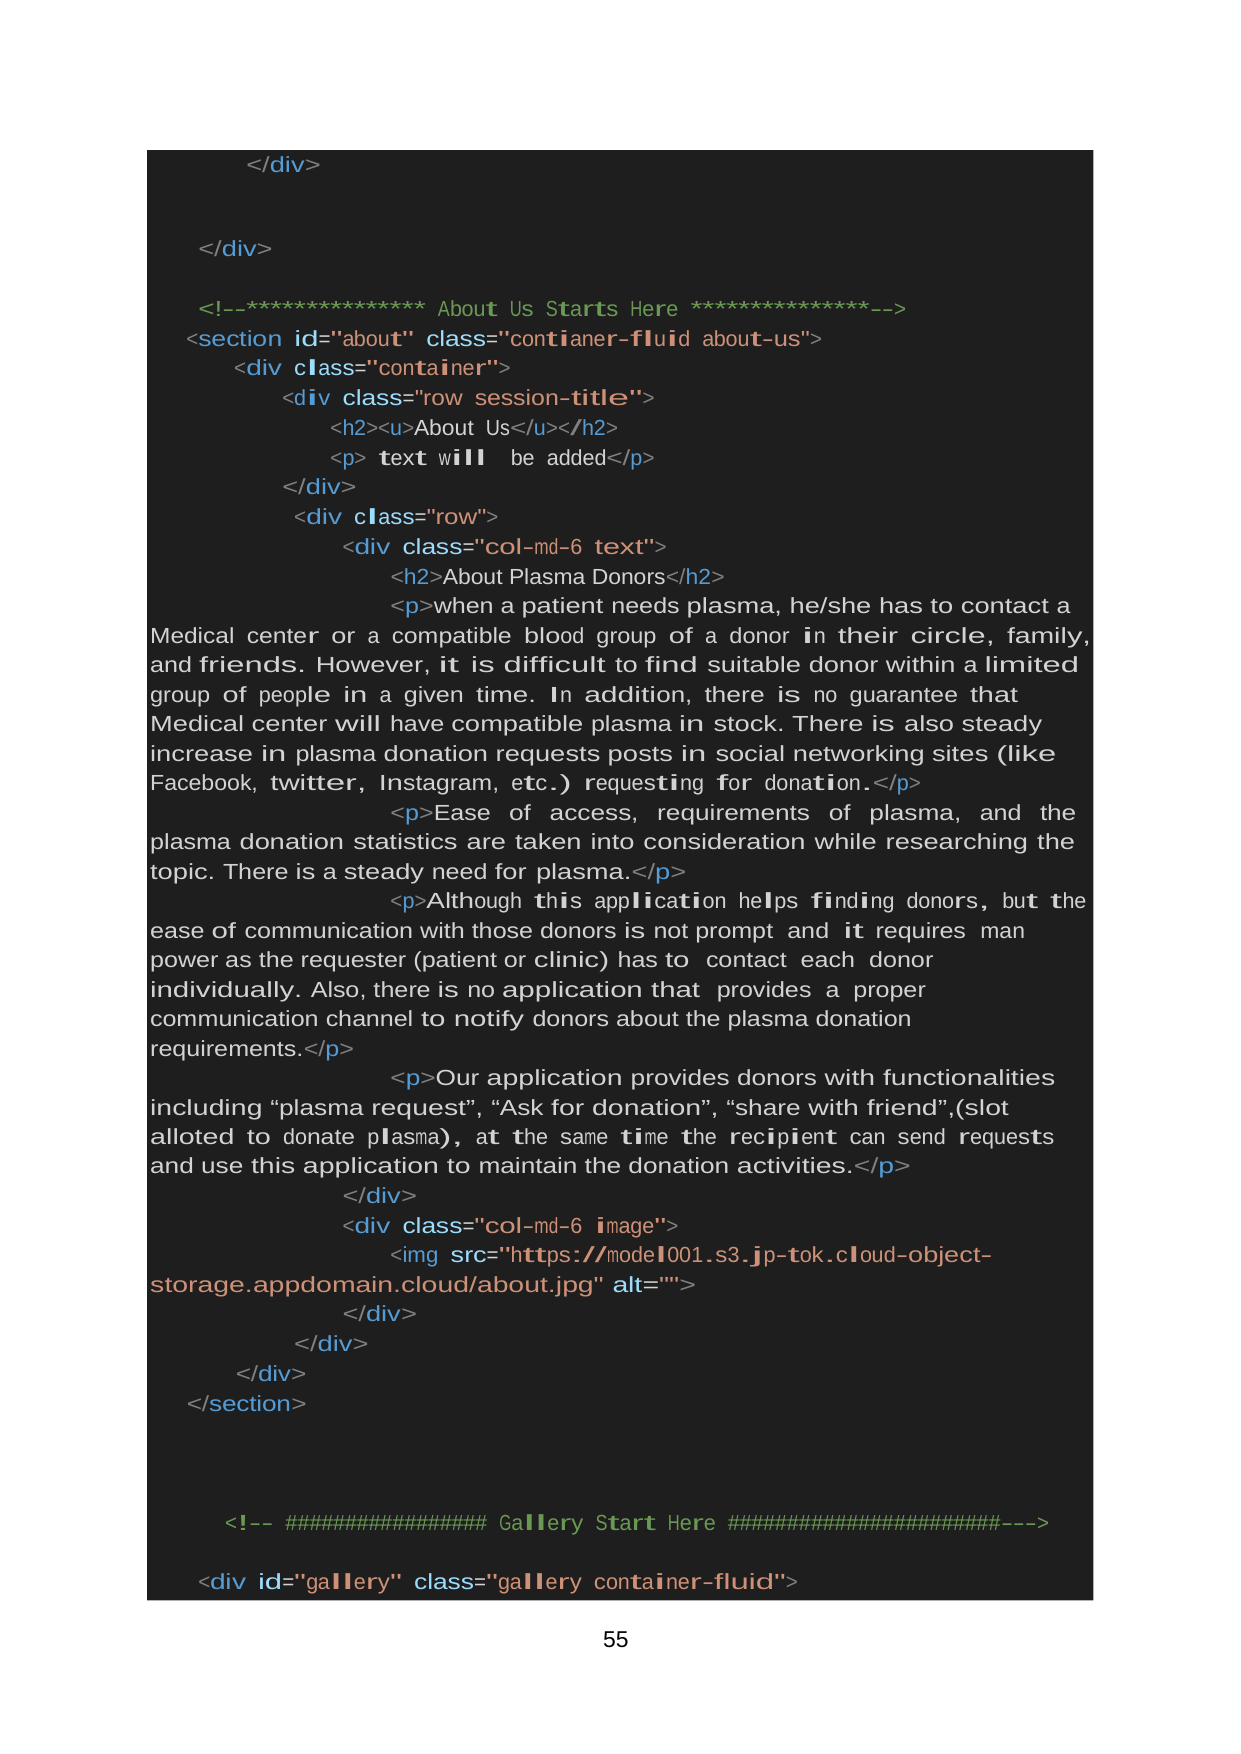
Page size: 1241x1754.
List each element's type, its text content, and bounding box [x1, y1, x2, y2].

text </div> [17, 1361, 306, 1386]
text </div> [198, 236, 1228, 261]
text </div> [342, 1183, 1228, 1208]
text <section id="about" class="contianer-fluid about-us"> [186, 326, 1228, 351]
text <img src="https://model001.s3.jp-tok.cloud-object- storage.appdomain.cloud/about.jpg" alt=""> [150, 1242, 1040, 1297]
text </div> [282, 474, 1228, 499]
text <div class="row"> [294, 504, 1228, 529]
text </div> [294, 1331, 1228, 1356]
text <div id="gallery" class="gallery container-fluid"> [198, 1569, 1228, 1594]
text <p>when a patient needs plasma, he/she has to contact a Medical center or a compatible blood group of a donor in their circle, family, and friends. However, it is difficult to find suitable donor within a limited group of people in a given time. In addition, there is no guarantee that Medical center will have compatible plasma in stock. There is also steady increase in plasma donation requests posts in social networking sites (like Facebook, twitter, Instagram, etc.) requesting for donation.</p> [150, 593, 1096, 795]
text <div class="col-md-6 image"> [342, 1213, 1228, 1238]
text </div> [342, 1302, 1228, 1326]
text </section> [17, 1391, 306, 1416]
text <p>Ease of access, requirements of plasma, and the plasma donation statistics are taken into consideration while researching the topic. There is a steady need for plasma.</p> [150, 800, 1076, 884]
text <h2><u>About Us</u></h2> [330, 415, 1228, 440]
text <div class="container"> [234, 355, 1228, 380]
text <!-- ################# Gallery Start Here #######################---> [148, 1509, 1126, 1534]
text <!--*************** About Us Starts Here ***************--> [198, 296, 1228, 321]
text <h2>About Plasma Donors</h2> [390, 563, 1228, 589]
text <p>Although this application helps finding donors, but the ease of communication with those donors is not prompt and it requires man power as the requester (patient or clinic) has to contact each donor individually. Also, there is no application that provides a proper communication channel to notify donors about the plasma donation requirements.</p> [150, 888, 1087, 1061]
text <div class="col-md-6 text"> [342, 534, 1228, 559]
text </div> [246, 152, 1228, 177]
text <p>Our application provides donors with functionalities including “plasma request”, “Ask for donation”, “share with friend”,(slot alloted to donate plasma), at the same time the recipient can send requests and use this application to maintain the donation activities.</p> [150, 1065, 1059, 1179]
text <div class="row session-title"> [282, 385, 1228, 410]
text <p> text will be added</p> [330, 444, 1228, 470]
